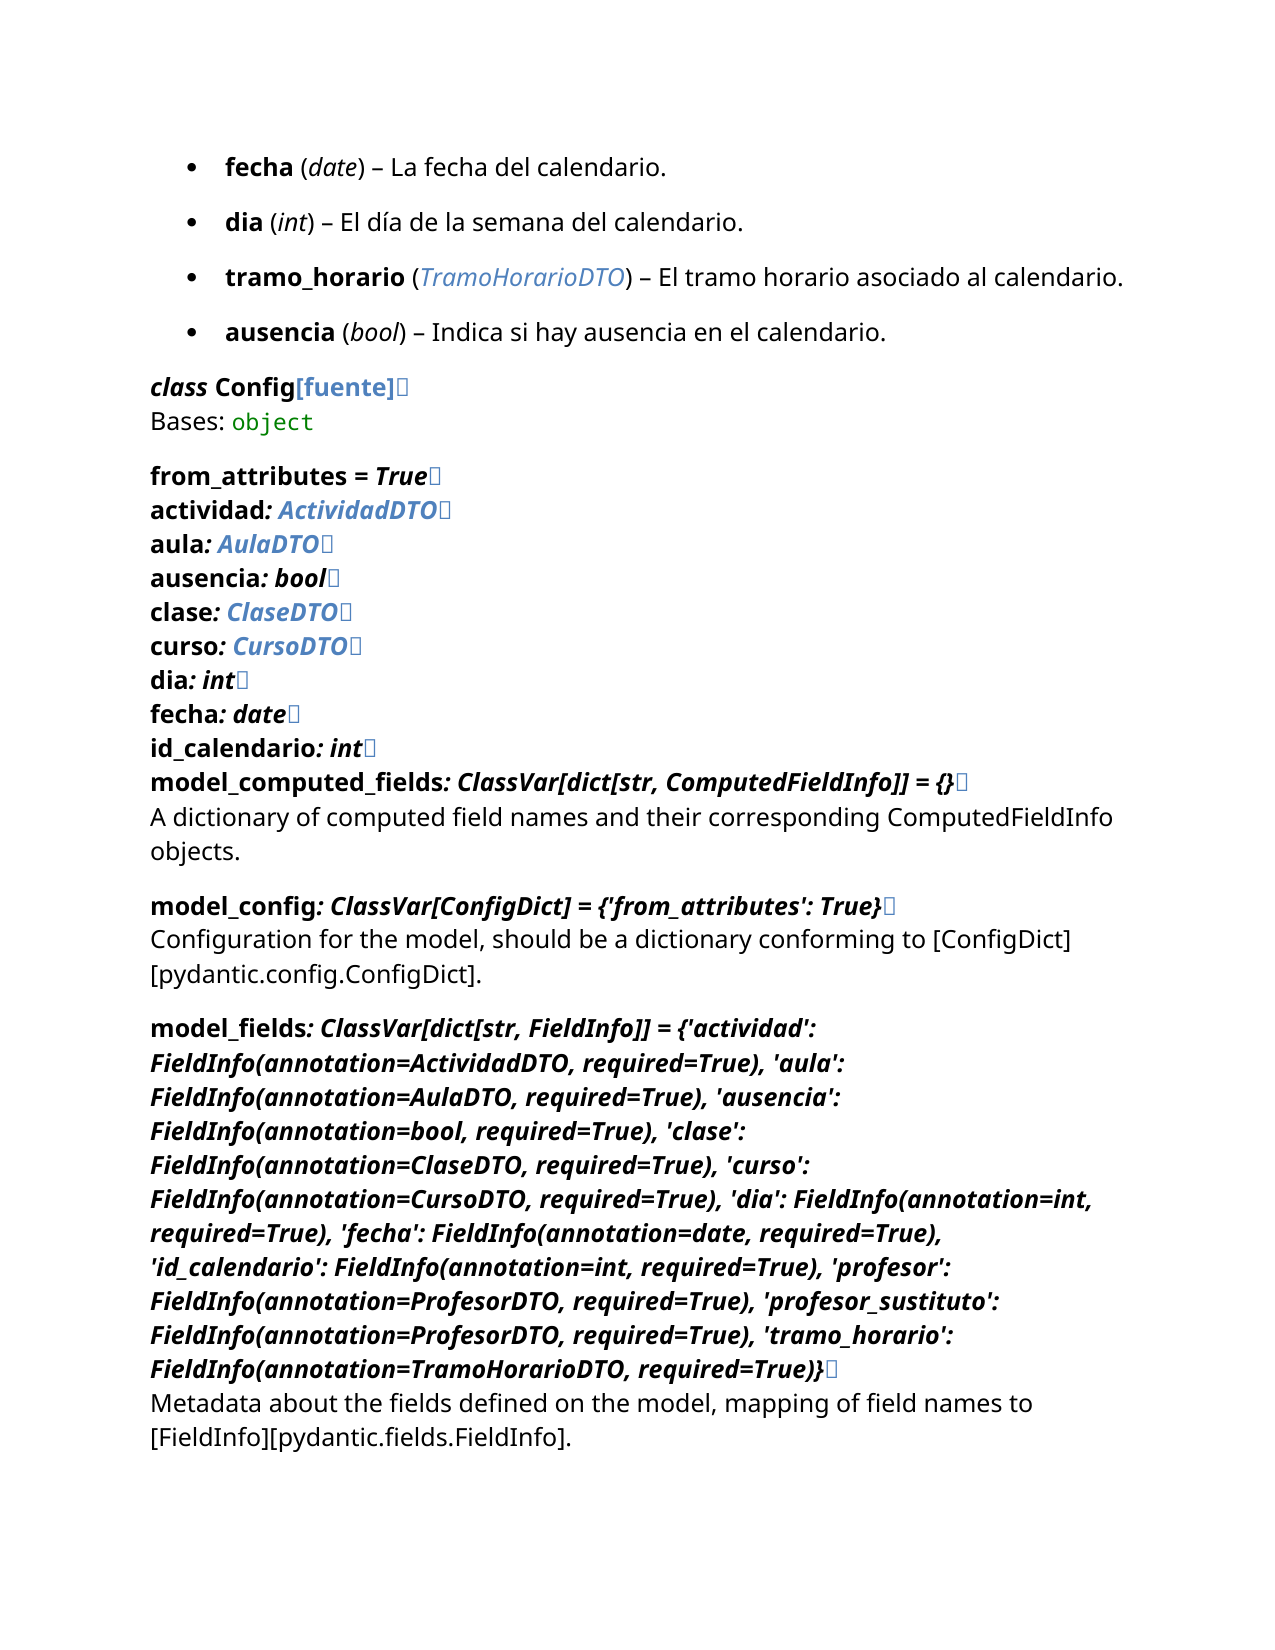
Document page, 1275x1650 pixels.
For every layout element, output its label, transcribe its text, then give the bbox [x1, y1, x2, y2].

text Bases: object [150, 404, 1125, 438]
text Configuration for the model, should be a dictionary conforming to [ConfigDict][pydantic.config.ConfigDict]. [150, 922, 1125, 990]
list dia (int) – El día de la semana del calendario. [187, 205, 1125, 239]
text A dictionary of computed field names and their corresponding ComputedFieldInfo objects. [150, 799, 1125, 867]
text model_config: ClassVar[ConfigDict] = {'from_attributes': True} [150, 888, 1125, 922]
text fecha: date [150, 697, 1125, 731]
text aula: AulaDTO [150, 527, 1125, 561]
text model_fields: ClassVar[dict[str, FieldInfo]] = {'actividad': FieldInfo(annotation=ActividadDTO, required=True), 'aula': FieldInfo(annotation=AulaDTO, required=True), 'ausencia': FieldInfo(annotation=bool, required=True), 'clase': FieldInfo(annotation=ClaseDTO, required=True), 'curso': FieldInfo(annotation=CursoDTO, required=True), 'dia': FieldInfo(annotation=int, required=True), 'fecha': FieldInfo(annotation=date, required=True), 'id_calendario': FieldInfo(annotation=int, required=True), 'profesor': FieldInfo(annotation=ProfesorDTO, required=True), 'profesor_sustituto': FieldInfo(annotation=ProfesorDTO, required=True), 'tramo_horario': FieldInfo(annotation=TramoHorarioDTO, required=True)} [150, 1011, 1125, 1386]
text id_calendario: int [150, 731, 1125, 765]
list ausencia (bool) – Indica si hay ausencia en el calendario. [187, 315, 1125, 349]
text class Config[fuente] [150, 369, 1125, 404]
text dia: int [150, 663, 1125, 697]
list fecha (date) – La fecha del calendario. [187, 150, 1125, 184]
text ausencia: bool [150, 561, 1125, 595]
text clase: ClaseDTO [150, 595, 1125, 629]
text Metadata about the fields defined on the model, mapping of field names to [FieldInfo][pydantic.fields.FieldInfo]. [150, 1386, 1125, 1454]
list tramo_horario (TramoHorarioDTO) – El tramo horario asociado al calendario. [187, 260, 1125, 294]
text actividad: ActividadDTO [150, 493, 1125, 527]
text from_attributes = True [150, 458, 1125, 493]
text model_computed_fields: ClassVar[dict[str, ComputedFieldInfo]] = {} [150, 765, 1125, 799]
text curso: CursoDTO [150, 629, 1125, 663]
